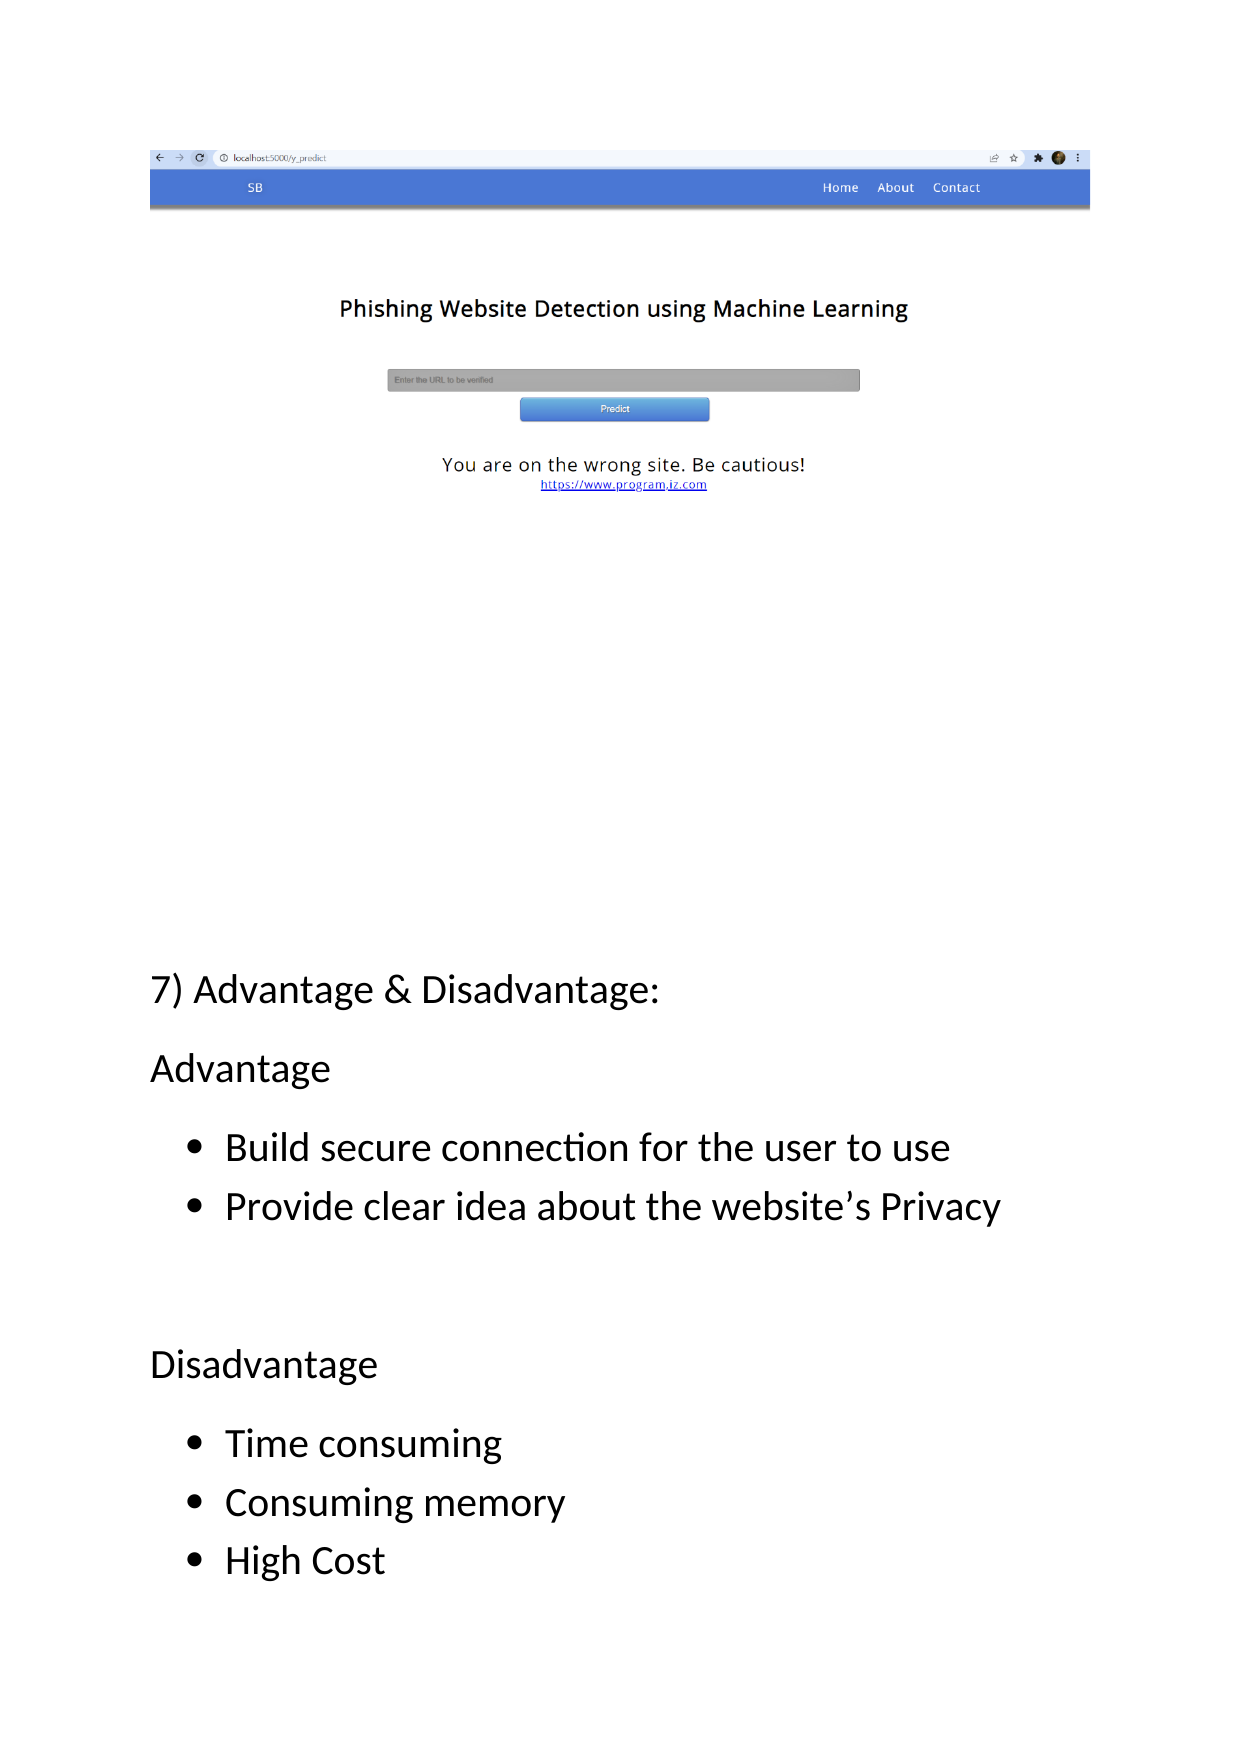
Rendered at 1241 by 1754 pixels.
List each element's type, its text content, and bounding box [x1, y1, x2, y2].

text Advantage [150, 1042, 1090, 1093]
picture [150, 150, 1091, 621]
list Consuming memory [187, 1476, 1090, 1527]
text 7) Advantage & Disadvantage: [150, 963, 1090, 1013]
text Disadvantage [150, 1338, 1090, 1389]
list Build secure connection for the user to use [187, 1121, 1090, 1172]
list Time consuming [187, 1417, 1090, 1468]
list Provide clear idea about the website’s Privacy [187, 1180, 1090, 1231]
list High Cost [187, 1534, 1090, 1585]
